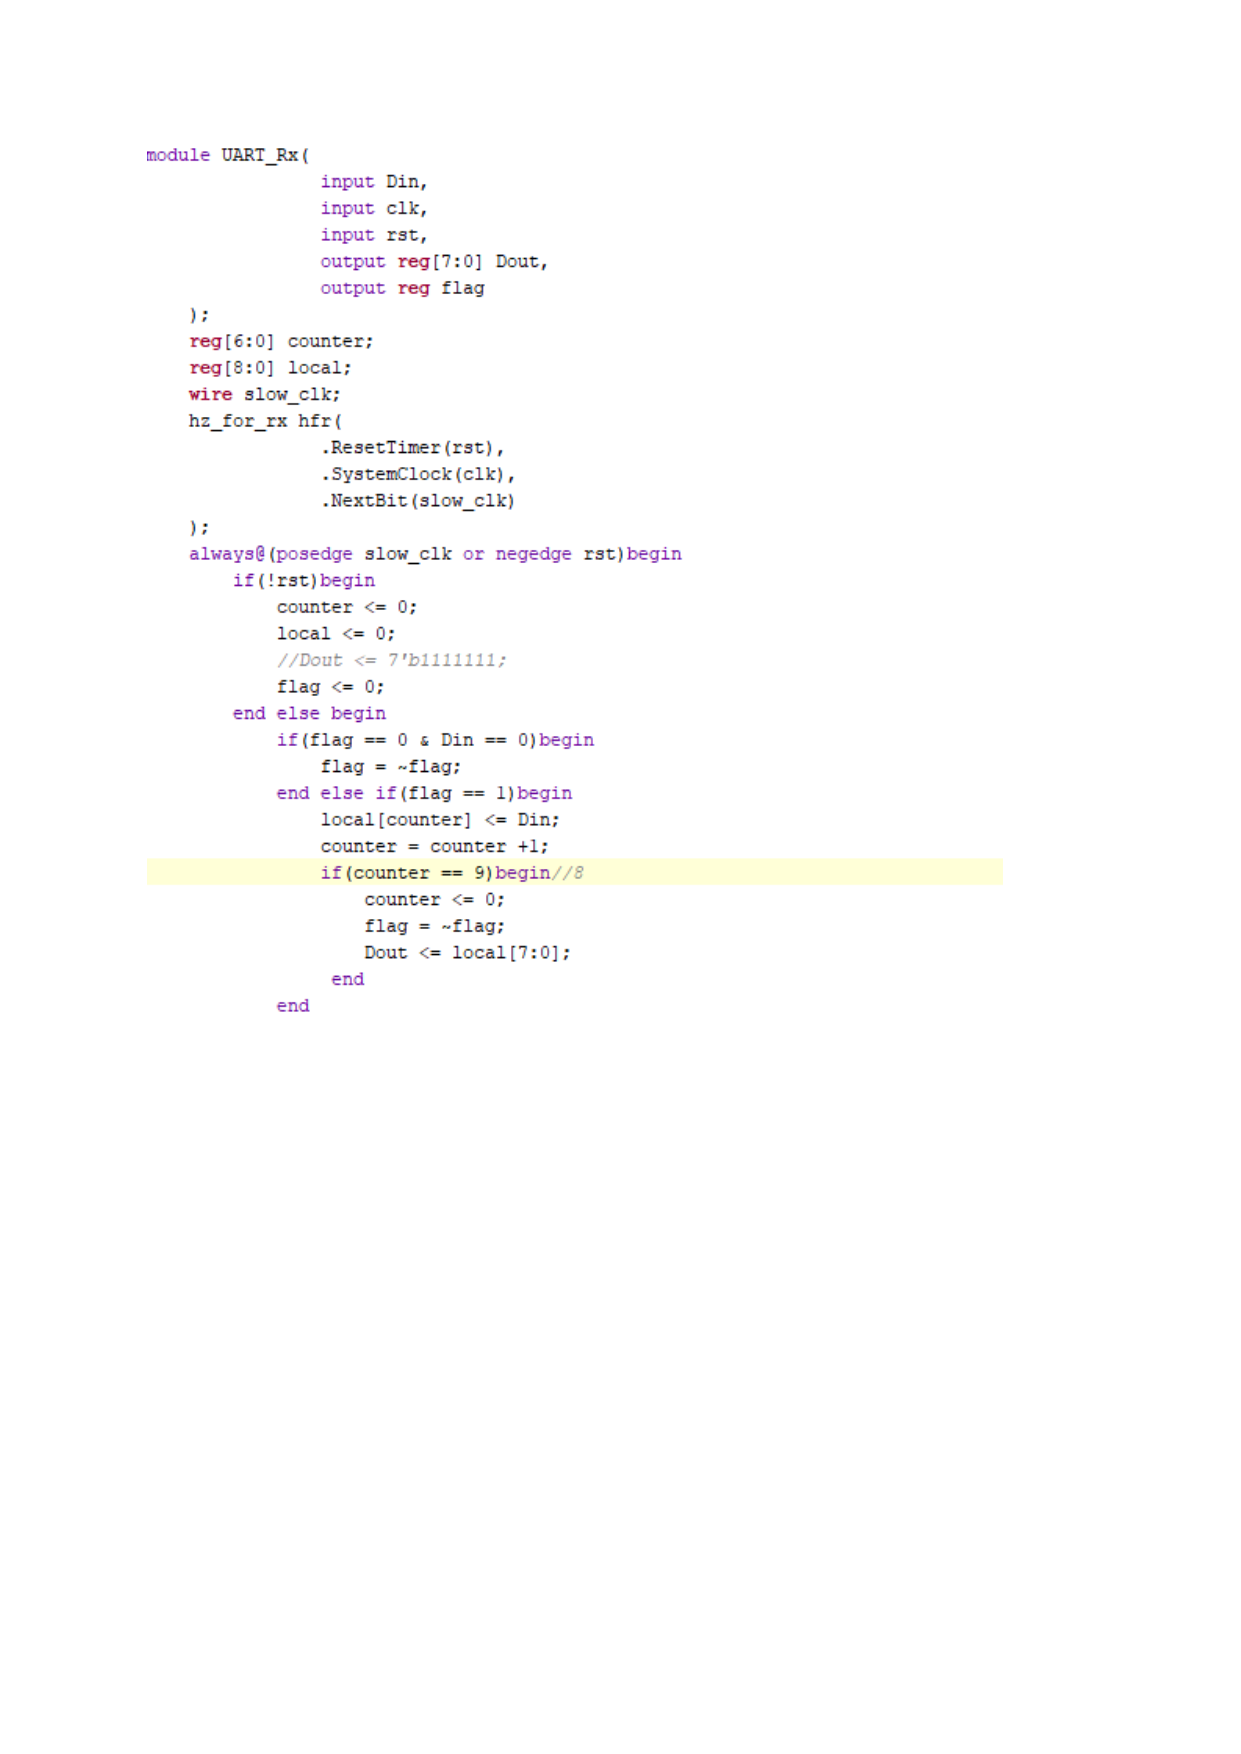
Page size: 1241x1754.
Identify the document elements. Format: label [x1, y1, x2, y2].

picture [147, 147, 1003, 1015]
